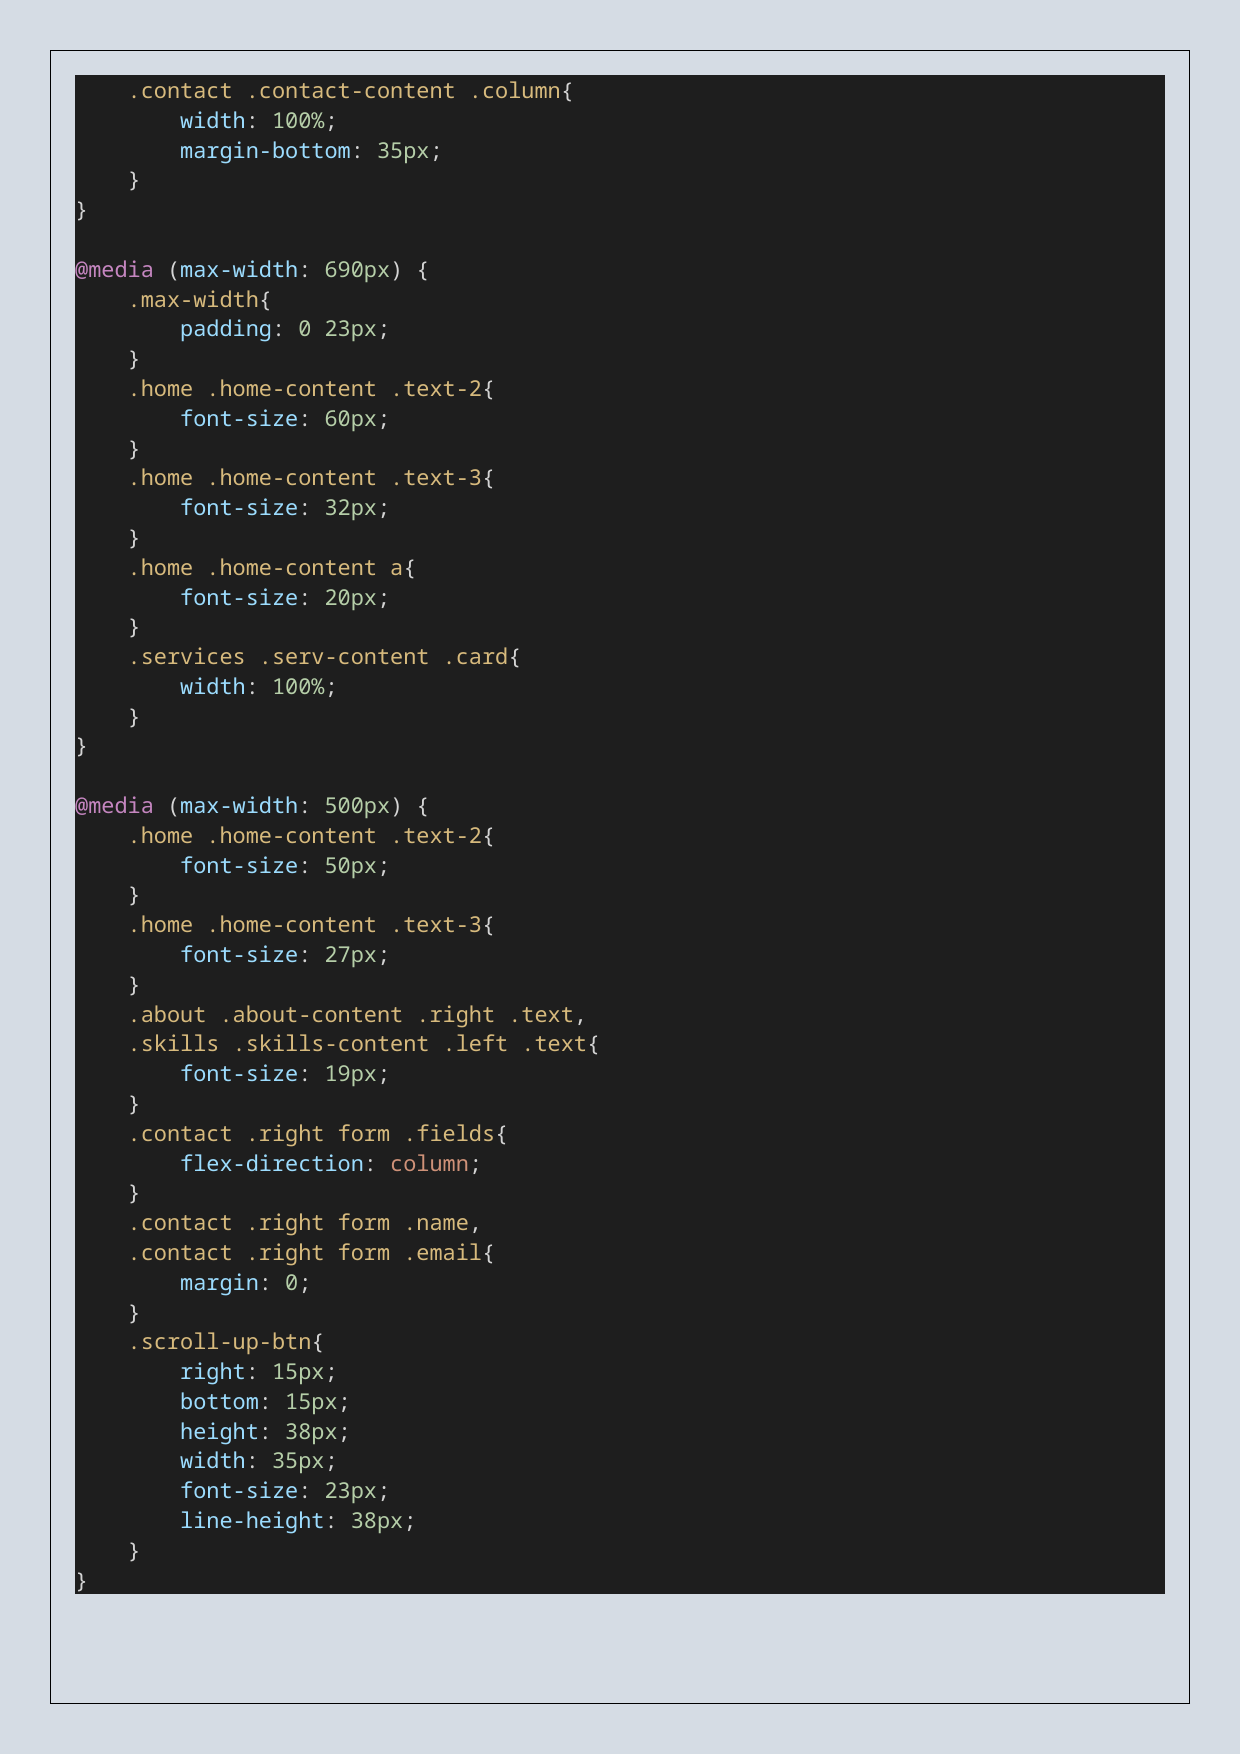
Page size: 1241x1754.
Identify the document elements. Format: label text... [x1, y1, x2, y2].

text } [75, 522, 1165, 552]
text font-size: 60px; [75, 403, 1165, 432]
text .contact .right form .email{ [75, 1237, 1165, 1267]
text right: 15px; [75, 1356, 1165, 1386]
text .home .home-content .text-3{ [75, 909, 1165, 939]
text } [75, 1088, 1165, 1118]
text .contact .right form .fields{ [75, 1118, 1165, 1147]
text @media (max-width: 500px) { [75, 790, 1165, 820]
text padding: 0 23px; [75, 313, 1165, 343]
text } [75, 343, 1165, 373]
text } [75, 432, 1165, 462]
text bottom: 15px; [75, 1386, 1165, 1416]
text .contact .contact-content .column{ [75, 75, 1165, 105]
text } [75, 1535, 1165, 1564]
text } [75, 969, 1165, 998]
text font-size: 19px; [75, 1058, 1165, 1088]
text } [75, 879, 1165, 909]
text @media (max-width: 690px) { [75, 254, 1165, 283]
text } [75, 1564, 1165, 1594]
text .home .home-content a{ [75, 552, 1165, 581]
text } [75, 1177, 1165, 1207]
text } [75, 194, 1165, 224]
text font-size: 23px; [75, 1475, 1165, 1505]
text } [75, 730, 1165, 760]
text width: 100%; [75, 671, 1165, 701]
text font-size: 20px; [75, 581, 1165, 611]
text flex-direction: column; [75, 1147, 1165, 1177]
text } [75, 1296, 1165, 1326]
text } [75, 164, 1165, 194]
text margin: 0; [75, 1267, 1165, 1296]
text .skills .skills-content .left .text{ [75, 1028, 1165, 1058]
text .scroll-up-btn{ [75, 1326, 1165, 1356]
text .contact .right form .name, [75, 1207, 1165, 1237]
text } [75, 701, 1165, 730]
text .about .about-content .right .text, [75, 998, 1165, 1028]
text .home .home-content .text-2{ [75, 373, 1165, 403]
text line-height: 38px; [75, 1505, 1165, 1535]
text width: 35px; [75, 1445, 1165, 1475]
text height: 38px; [75, 1416, 1165, 1445]
text } [75, 611, 1165, 641]
text font-size: 50px; [75, 849, 1165, 879]
text margin-bottom: 35px; [75, 134, 1165, 164]
text width: 100%; [75, 105, 1165, 134]
text .services .serv-content .card{ [75, 641, 1165, 671]
text .home .home-content .text-2{ [75, 820, 1165, 849]
text font-size: 32px; [75, 492, 1165, 522]
text .home .home-content .text-3{ [75, 462, 1165, 492]
text .max-width{ [75, 283, 1165, 313]
text font-size: 27px; [75, 939, 1165, 969]
